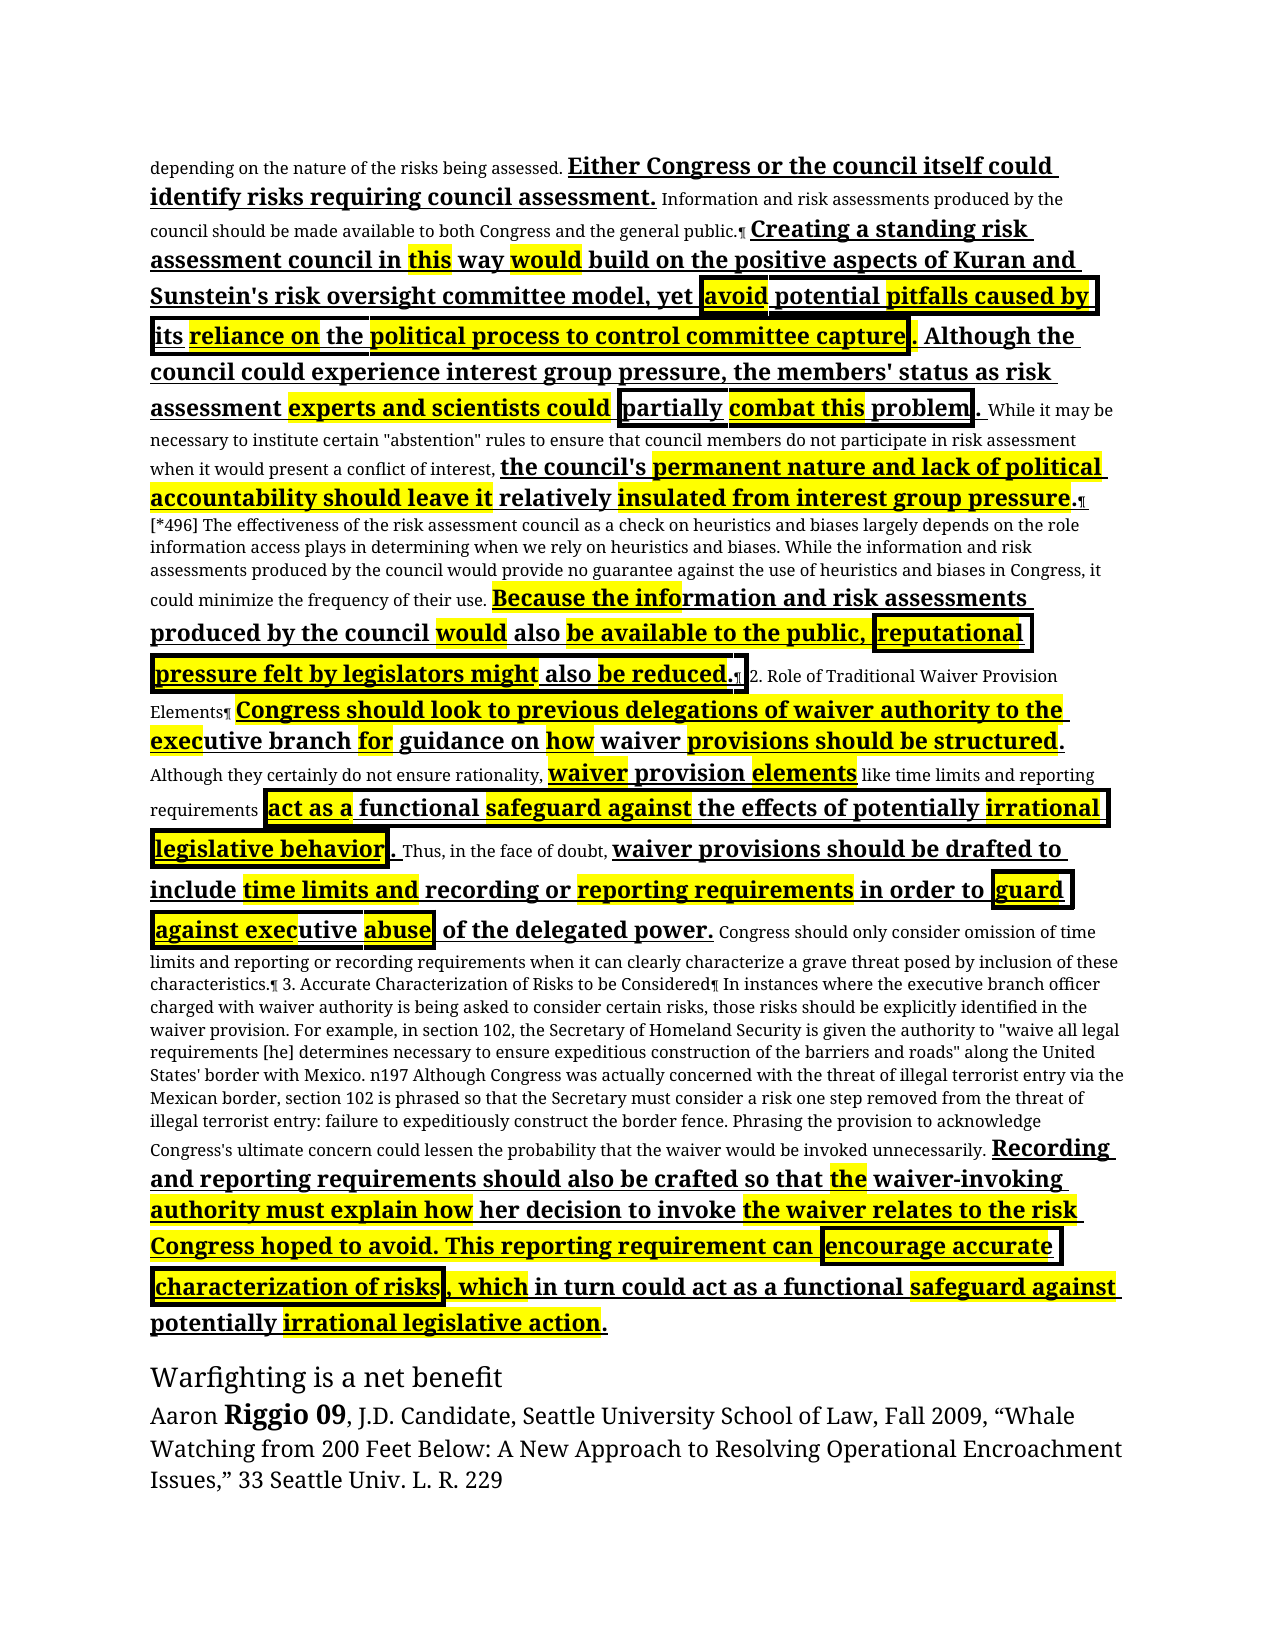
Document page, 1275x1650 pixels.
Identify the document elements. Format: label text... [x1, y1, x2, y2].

subtitle Warfighting is a net benefit [150, 1359, 1125, 1396]
text Aaron Riggio 09, J.D. Candidate, Seattle University School of Law, Fall 2009, “Whale Watching from 200 Feet Below: A New Approach to Resolving Operational Encroachment Issues,” 33 Seattle Univ. L. R. 229 [150, 1396, 1125, 1495]
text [150, 150, 1125, 1338]
